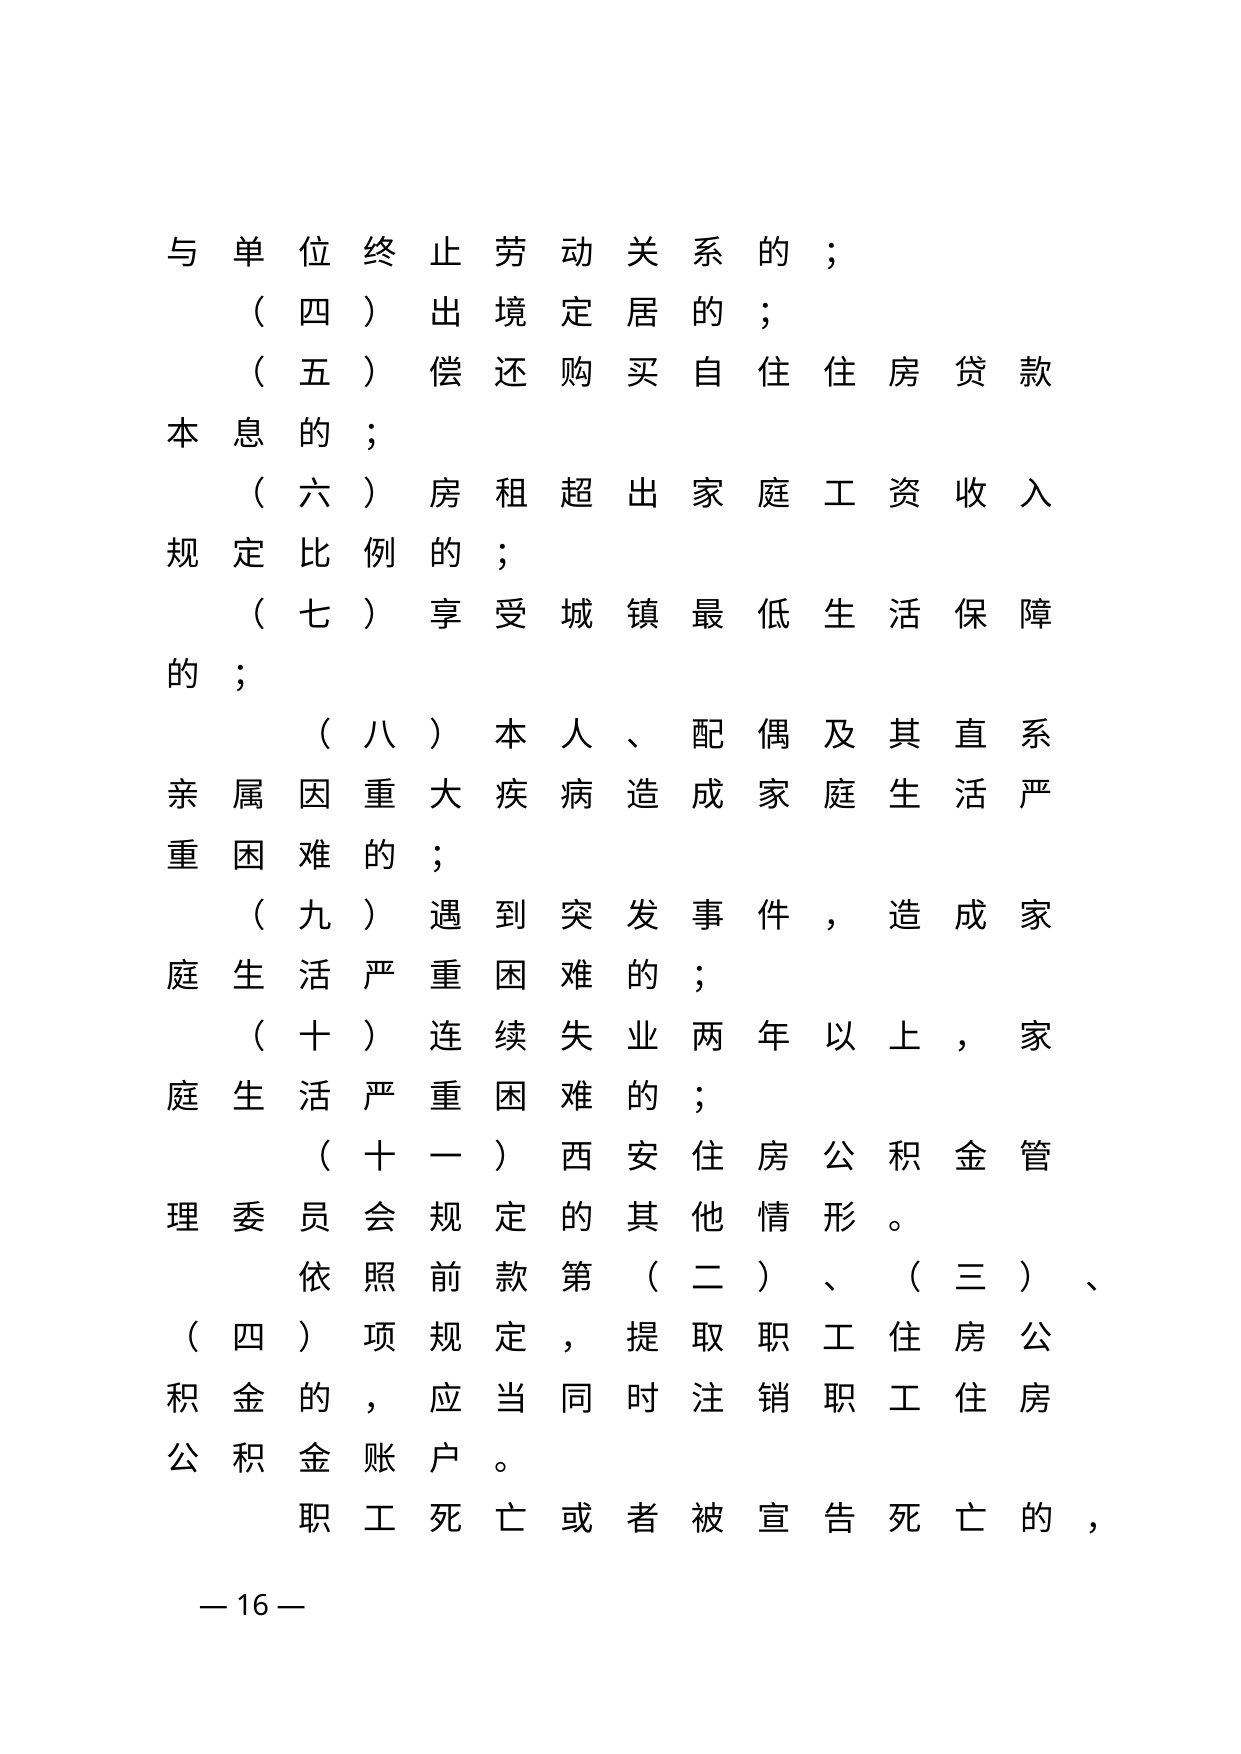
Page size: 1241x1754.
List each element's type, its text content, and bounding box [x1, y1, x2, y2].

text （五）偿还购买自住住房贷款本息的； [167, 340, 1085, 461]
text （八）本人、配偶及其直系亲属因重大疾病造成家庭生活严重困难的； [167, 702, 1085, 883]
text （十一）西安住房公积金管理委员会规定的其他情形。 [167, 1124, 1085, 1245]
text （六）房租超出家庭工资收入规定比例的； [167, 461, 1085, 581]
text 依照前款第（二）、（三）、（四）项规定，提取职工住房公积金的，应当同时注销职工住房公积金账户。 [167, 1245, 1085, 1486]
text （七）享受城镇最低生活保障的； [167, 581, 1085, 702]
text （四）出境定居的； [167, 280, 1085, 340]
text （十）连续失业两年以上，家庭生活严重困难的； [167, 1003, 1085, 1124]
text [167, 1486, 1085, 1546]
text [167, 219, 1085, 280]
text （九）遇到突发事件，造成家庭生活严重困难的； [167, 883, 1085, 1003]
